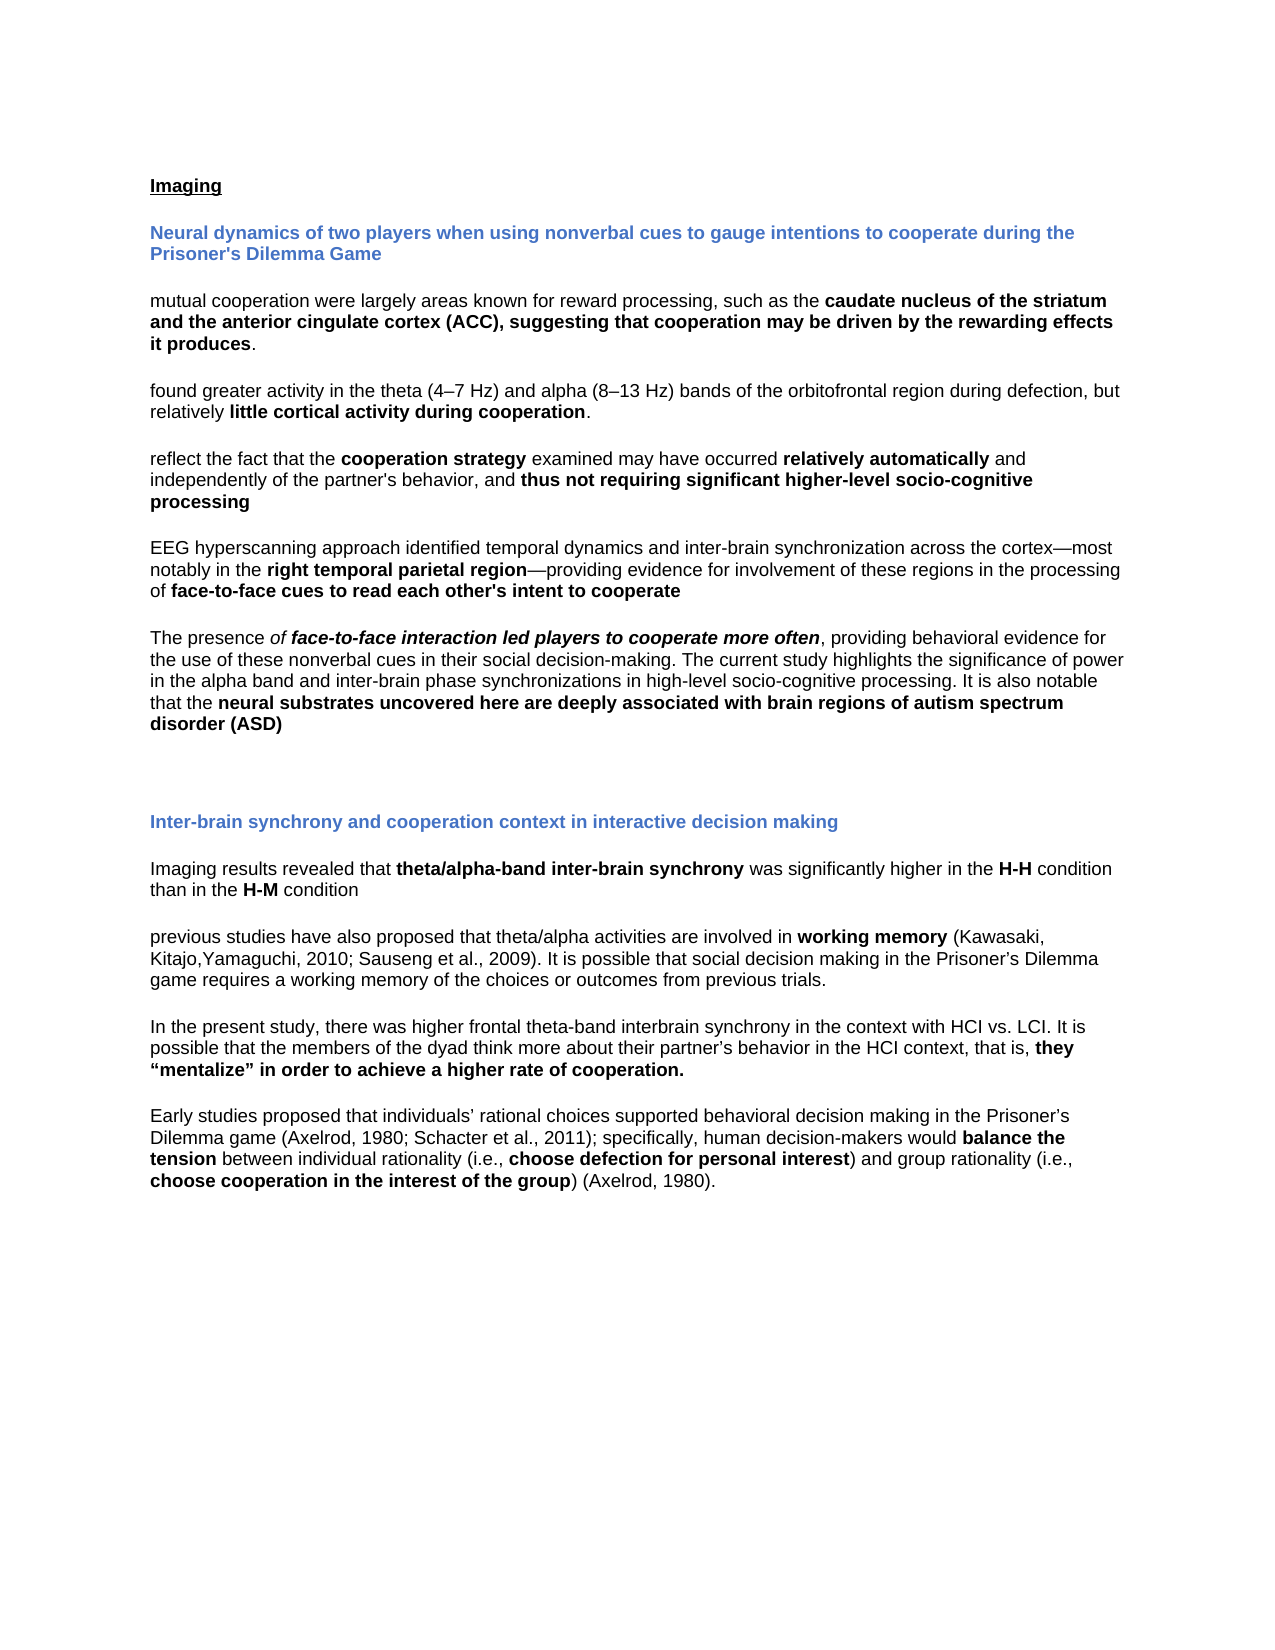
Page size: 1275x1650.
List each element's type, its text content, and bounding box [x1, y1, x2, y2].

text mutual cooperation were largely areas known for reward processing, such as the caudate nucleus of the striatum and the anterior cingulate cortex (ACC), suggesting that cooperation may be driven by the rewarding effects it produces. [150, 290, 1125, 354]
text In the present study, there was higher frontal theta-band interbrain synchrony in the context with HCI vs. LCI. It is possible that the members of the dyad think more about their partner’s behavior in the HCI context, that is, they “mentalize” in order to achieve a higher rate of cooperation. [150, 1015, 1125, 1080]
text Imaging [150, 175, 1125, 197]
text EEG hyperscanning approach identified temporal dynamics and inter-brain synchronization across the cortex—most notably in the right temporal parietal region—providing evidence for involvement of these regions in the processing of face-to-face cues to read each other's intent to cooperate [150, 537, 1125, 602]
text Neural dynamics of two players when using nonverbal cues to gauge intentions to cooperate during the Prisoner's Dilemma Game [150, 222, 1125, 265]
text found greater activity in the theta (4–7 Hz) and alpha (8–13 Hz) bands of the orbitofrontal region during defection, but relatively little cortical activity during cooperation. [150, 379, 1125, 422]
text Early studies proposed that individuals’ rational choices supported behavioral decision making in the Prisoner’s Dilemma game (Axelrod, 1980; Schacter et al., 2011); specifically, human decision-makers would balance the tension between individual rationality (i.e., choose defection for personal interest) and group rationality (i.e., choose cooperation in the interest of the group) (Axelrod, 1980). [150, 1105, 1125, 1191]
text previous studies have also proposed that theta/alpha activities are involved in working memory (Kawasaki, Kitajo,Yamaguchi, 2010; Sauseng et al., 2009). It is possible that social decision making in the Prisoner’s Dilemma game requires a working memory of the choices or outcomes from previous trials. [150, 926, 1125, 990]
text reflect the fact that the cooperation strategy examined may have occurred relatively automatically and independently of the partner's behavior, and thus not requiring significant higher-level socio-cognitive processing [150, 447, 1125, 512]
text Imaging results revealed that theta/alpha-band inter-brain synchrony was significantly higher in the H-H condition than in the H-M condition [150, 858, 1125, 901]
text Inter-brain synchrony and cooperation context in interactive decision making [150, 811, 1125, 833]
text The presence of face-to-face interaction led players to cooperate more often, providing behavioral evidence for the use of these nonverbal cues in their social decision-making. The current study highlights the significance of power in the alpha band and inter-brain phase synchronizations in high-level socio-cognitive processing. It is also notable that the neural substrates uncovered here are deeply associated with brain regions of autism spectrum disorder (ASD) [150, 627, 1125, 735]
